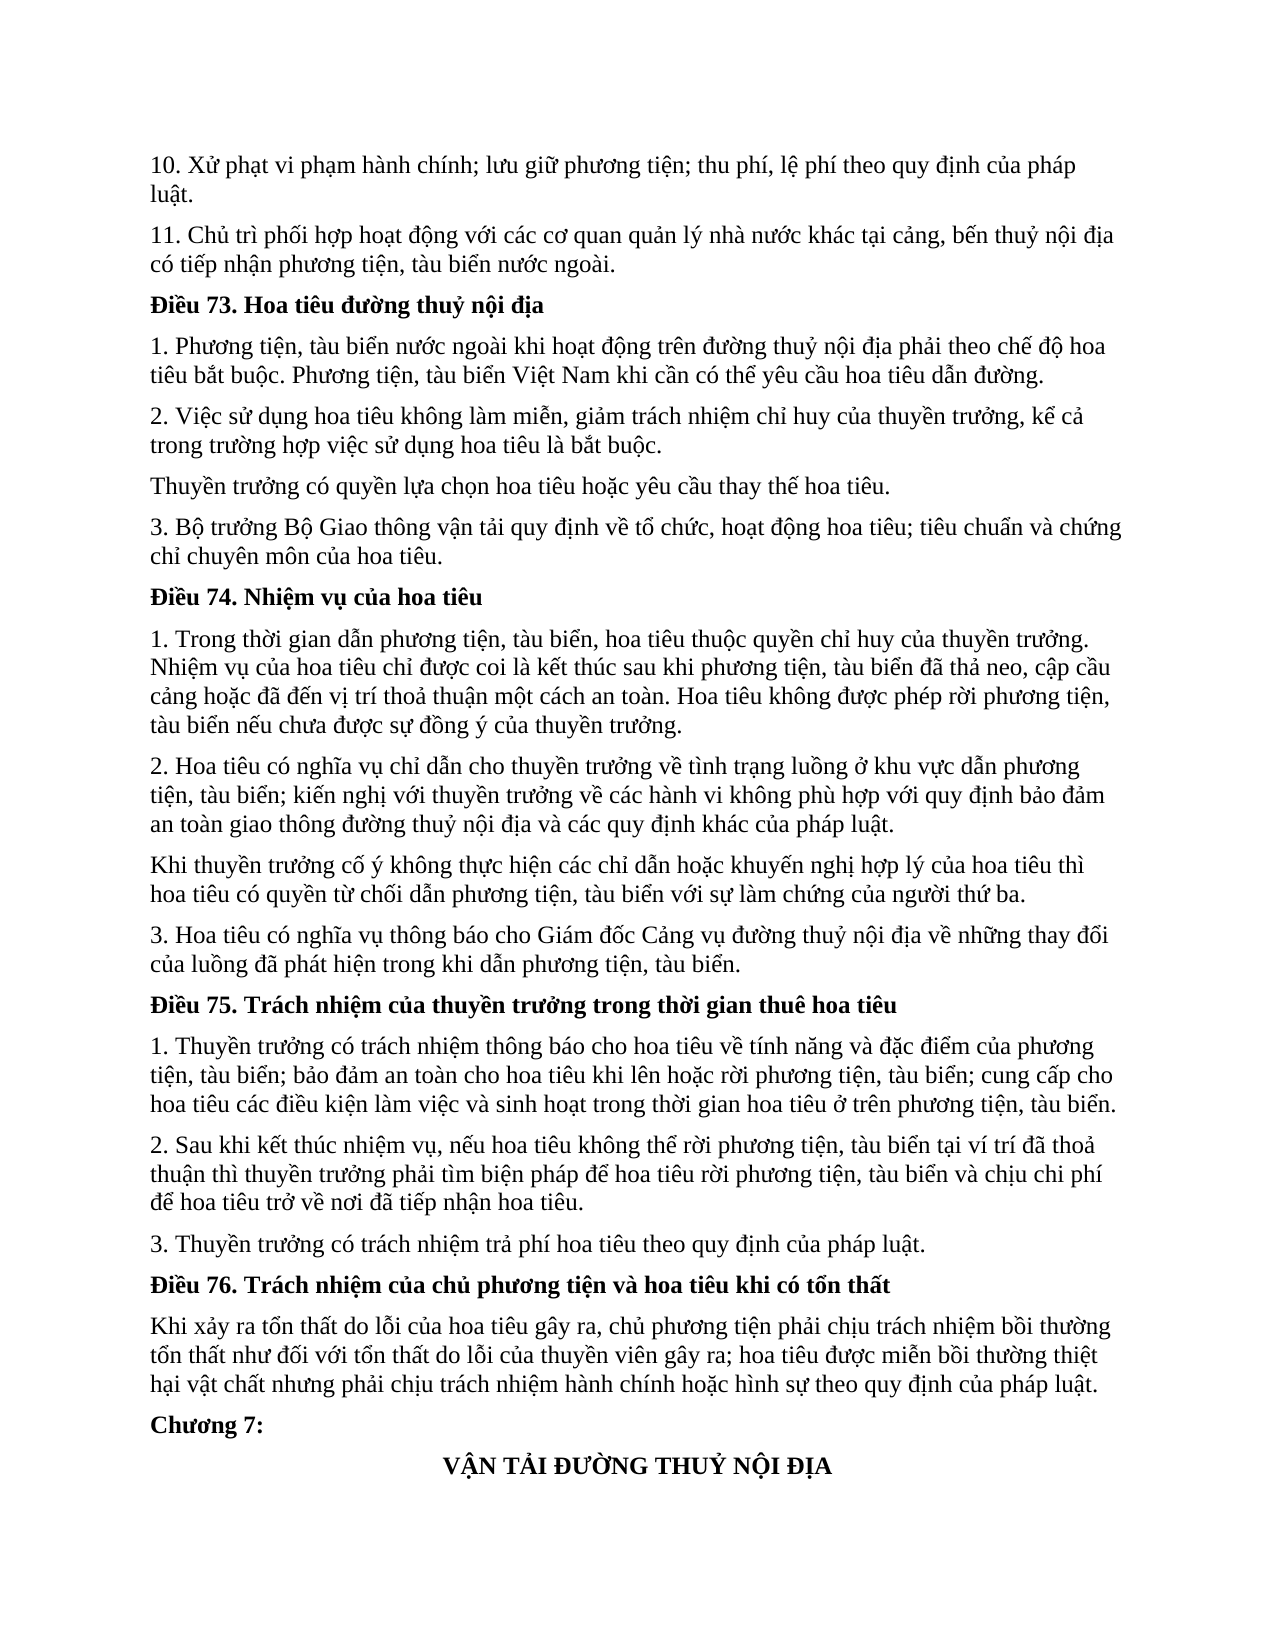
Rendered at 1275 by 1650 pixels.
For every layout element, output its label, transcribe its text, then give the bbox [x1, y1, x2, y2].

text 3. Bộ trưởng Bộ Giao thông vận tải quy định về tổ chức, hoạt động hoa tiêu; tiêu chuẩn và chứng chỉ chuyên môn của hoa tiêu. [150, 512, 1125, 570]
text Thuyền trưởng có quyền lựa chọn hoa tiêu hoặc yêu cầu thay thế hoa tiêu. [150, 471, 1125, 500]
text Điều 73. Hoa tiêu đường thuỷ nội địa [150, 290, 1125, 319]
text 1. Phương tiện, tàu biển nước ngoài khi hoạt động trên đường thuỷ nội địa phải theo chế độ hoa tiêu bắt buộc. Phương tiện, tàu biển Việt Nam khi cần có thể yêu cầu hoa tiêu dẫn đường. [150, 331, 1125, 389]
text VẬN TẢI ĐƯỜNG THUỶ NỘI ĐỊA [150, 1451, 1125, 1480]
text Khi thuyền trưởng cố ý không thực hiện các chỉ dẫn hoặc khuyến nghị hợp lý của hoa tiêu thì hoa tiêu có quyền từ chối dẫn phương tiện, tàu biển với sự làm chứng của người thứ ba. [150, 850, 1125, 907]
text 2. Việc sử dụng hoa tiêu không làm miễn, giảm trách nhiệm chỉ huy của thuyền trưởng, kể cả trong trường hợp việc sử dụng hoa tiêu là bắt buộc. [150, 401, 1125, 459]
text 2. Hoa tiêu có nghĩa vụ chỉ dẫn cho thuyền trưởng về tình trạng luồng ở khu vực dẫn phương tiện, tàu biển; kiến nghị với thuyền trưởng về các hành vi không phù hợp với quy định bảo đảm an toàn giao thông đường thuỷ nội địa và các quy định khác của pháp luật. [150, 751, 1125, 837]
text 2. Sau khi kết thúc nhiệm vụ, nếu hoa tiêu không thể rời phương tiện, tàu biển tại ví trí đã thoả thuận thì thuyền trưởng phải tìm biện pháp để hoa tiêu rời phương tiện, tàu biển và chịu chi phí để hoa tiêu trở về nơi đã tiếp nhận hoa tiêu. [150, 1130, 1125, 1216]
text Khi xảy ra tổn thất do lỗi của hoa tiêu gây ra, chủ phương tiện phải chịu trách nhiệm bồi thường tổn thất như đối với tổn thất do lỗi của thuyền viên gây ra; hoa tiêu được miễn bồi thường thiệt hại vật chất nhưng phải chịu trách nhiệm hành chính hoặc hình sự theo quy định của pháp luật. [150, 1311, 1125, 1397]
text Điều 75. Trách nhiệm của thuyền trưởng trong thời gian thuê hoa tiêu [150, 990, 1125, 1019]
text Điều 74. Nhiệm vụ của hoa tiêu [150, 582, 1125, 611]
text 11. Chủ trì phối hợp hoạt động với các cơ quan quản lý nhà nước khác tại cảng, bến thuỷ nội địa có tiếp nhận phương tiện, tàu biển nước ngoài. [150, 220, 1125, 277]
text Điều 76. Trách nhiệm của chủ phương tiện và hoa tiêu khi có tổn thất [150, 1270, 1125, 1299]
text 1. Trong thời gian dẫn phương tiện, tàu biển, hoa tiêu thuộc quyền chỉ huy của thuyền trưởng. Nhiệm vụ của hoa tiêu chỉ được coi là kết thúc sau khi phương tiện, tàu biển đã thả neo, cập cầu cảng hoặc đã đến vị trí thoả thuận một cách an toàn. Hoa tiêu không được phép rời phương tiện, tàu biển nếu chưa được sự đồng ý của thuyền trưởng. [150, 624, 1125, 739]
text 3. Hoa tiêu có nghĩa vụ thông báo cho Giám đốc Cảng vụ đường thuỷ nội địa về những thay đổi của luồng đã phát hiện trong khi dẫn phương tiện, tàu biển. [150, 920, 1125, 977]
text 3. Thuyền trưởng có trách nhiệm trả phí hoa tiêu theo quy định của pháp luật. [150, 1229, 1125, 1257]
text 10. Xử phạt vi phạm hành chính; lưu giữ phương tiện; thu phí, lệ phí theo quy định của pháp luật. [150, 150, 1125, 207]
text 1. Thuyền trưởng có trách nhiệm thông báo cho hoa tiêu về tính năng và đặc điểm của phương tiện, tàu biển; bảo đảm an toàn cho hoa tiêu khi lên hoặc rời phương tiện, tàu biển; cung cấp cho hoa tiêu các điều kiện làm việc và sinh hoạt trong thời gian hoa tiêu ở trên phương tiện, tàu biển. [150, 1031, 1125, 1117]
text Chương 7: [150, 1410, 1125, 1439]
